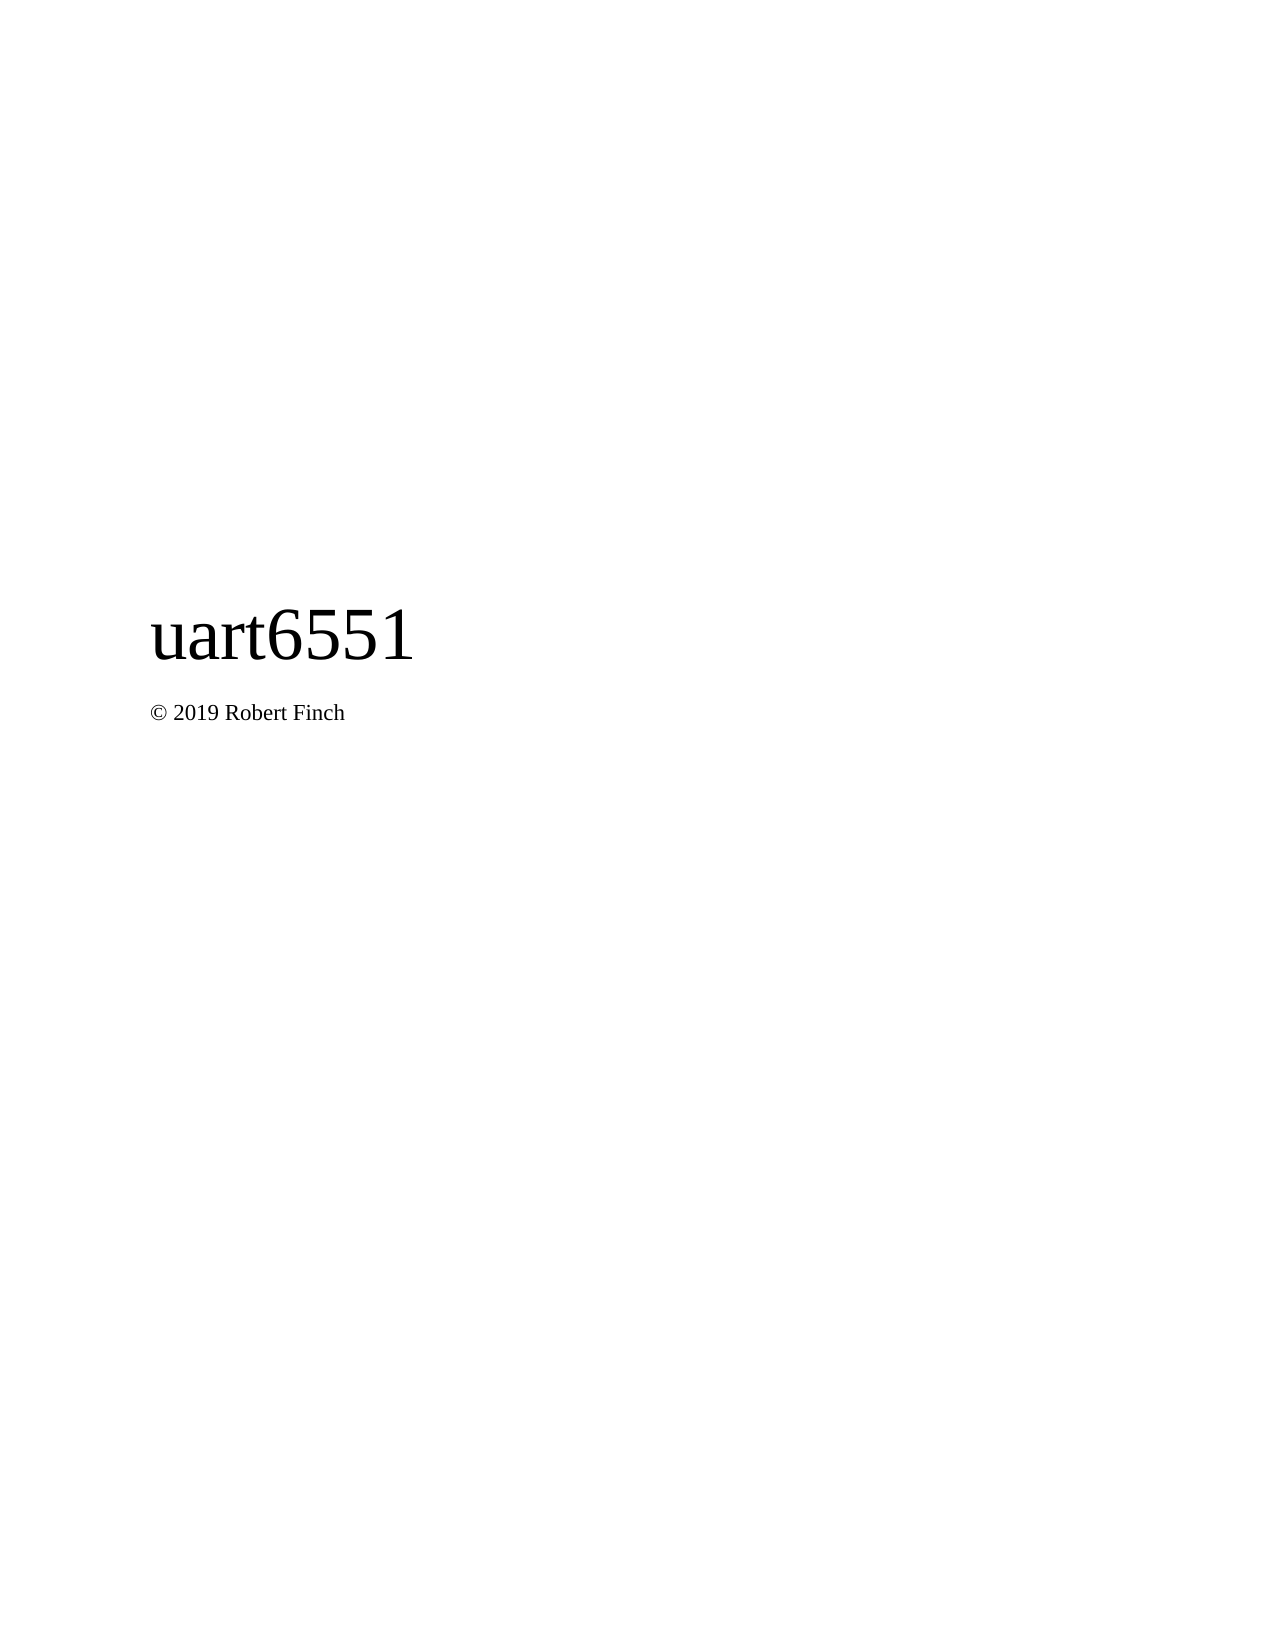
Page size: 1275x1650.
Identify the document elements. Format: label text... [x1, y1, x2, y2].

text © 2019 Robert Finch [150, 699, 1125, 725]
text uart6551 [150, 589, 1125, 675]
